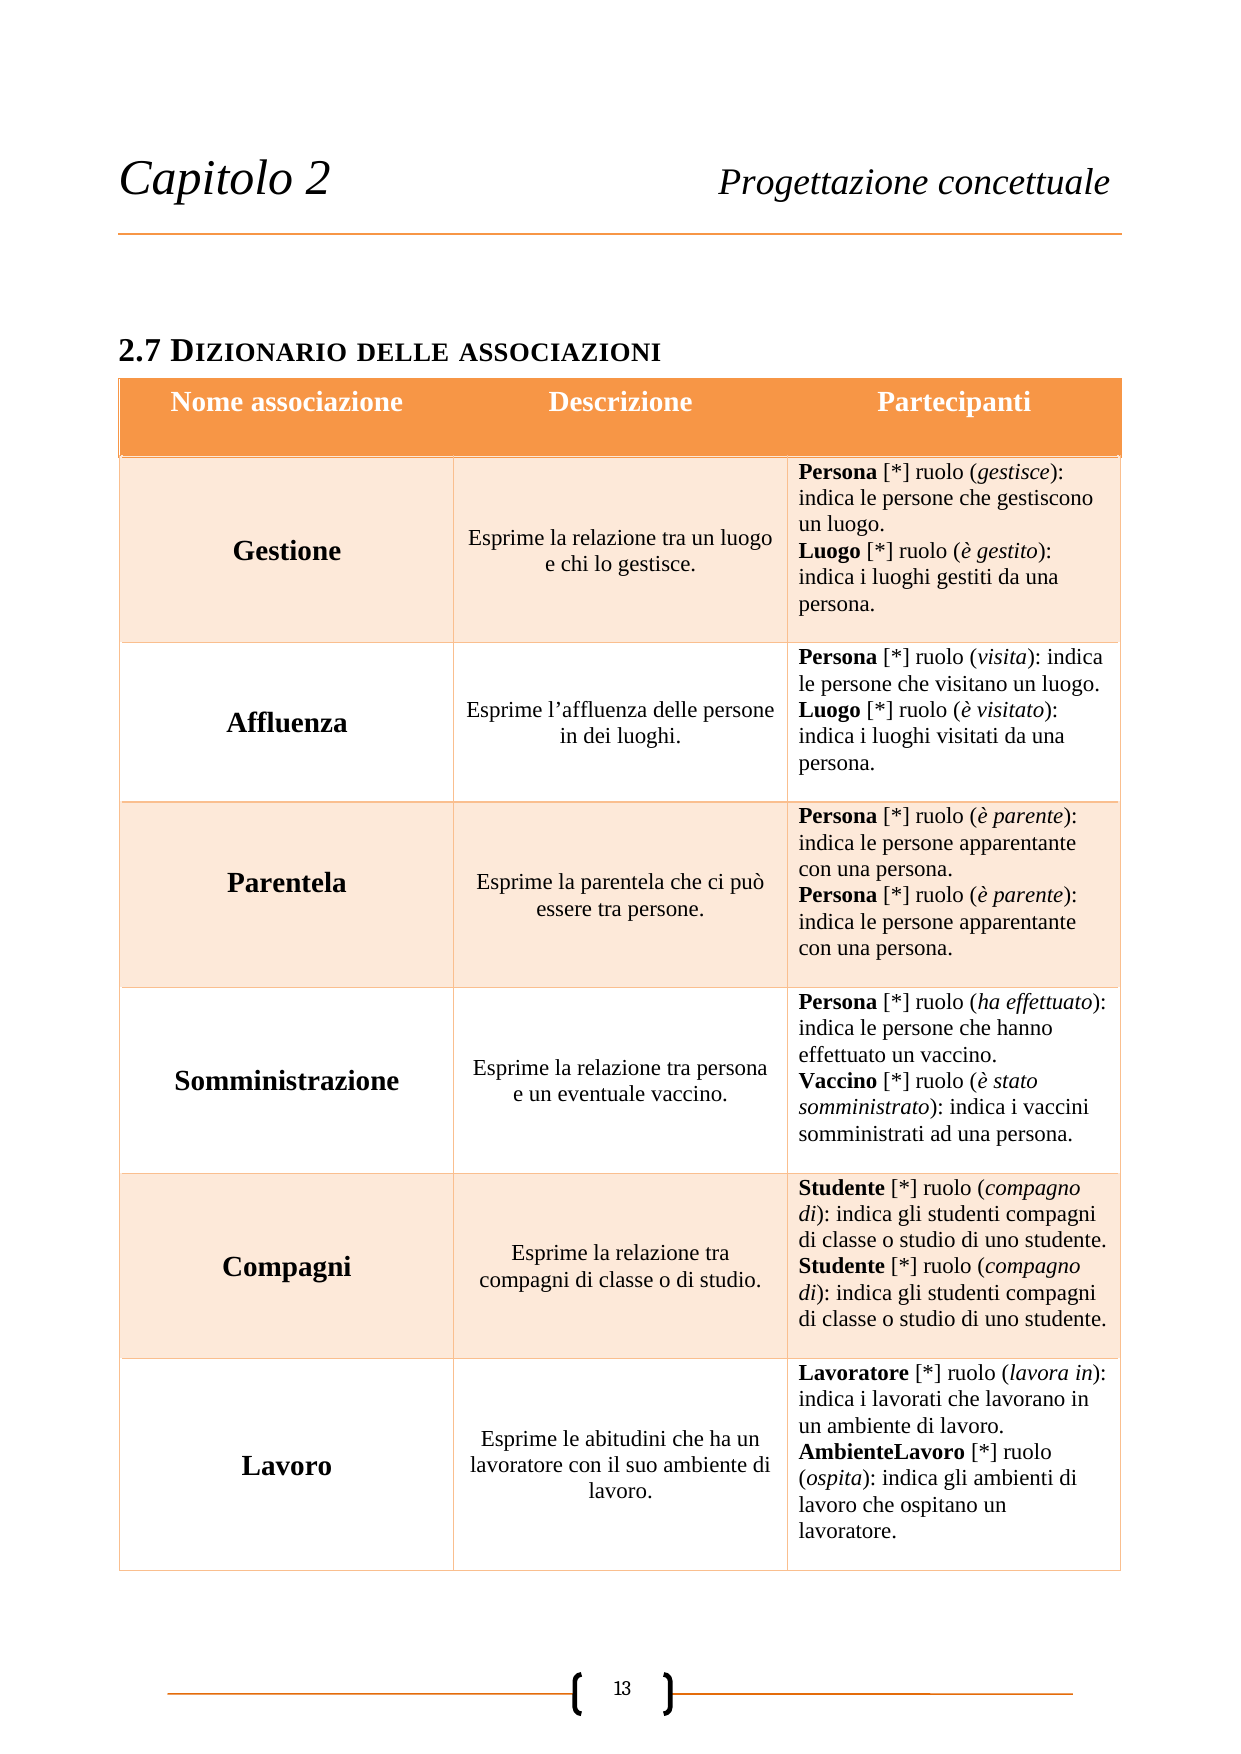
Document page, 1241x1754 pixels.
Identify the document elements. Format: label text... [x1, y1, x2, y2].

table_cell Affluenza [120, 642, 453, 801]
table_cell Compagni [120, 1173, 453, 1358]
table_header Nome associazione [120, 379, 454, 455]
subtitle 2.7 Dizionario delle associazioni [118, 330, 1122, 368]
table_cell Somministrazione [120, 987, 453, 1172]
table_cell Esprime la relazione tra compagni di classe o di studio. [454, 1174, 787, 1358]
table_cell Persona [*] ruolo (gestisce): indica le persone che gestiscono un luogo. Luogo [*] ruolo (è gestito): indica i luoghi gestiti da una persona. [788, 455, 1120, 642]
table_cell Persona [*] ruolo (è parente): indica le persone apparentante con una persona. Persona [*] ruolo (è parente): indica le persone apparentante con una persona. [788, 801, 1120, 987]
table_cell Esprime le abitudini che ha un lavoratore con il suo ambiente di lavoro. [454, 1359, 787, 1570]
table_cell Esprime la relazione tra persona e un eventuale vaccino. [454, 988, 787, 1172]
table_cell Esprime la parentela che ci può essere tra persone. [454, 803, 787, 987]
table_cell Esprime l’affluenza delle persone in dei luoghi. [454, 643, 787, 801]
table_cell Studente [*] ruolo (compagno di): indica gli studenti compagni di classe o studio di uno studente. Studente [*] ruolo (compagno di): indica gli studenti compagni di classe o studio di uno studente. [788, 1173, 1120, 1358]
table_cell Lavoratore [*] ruolo (lavora in): indica i lavorati che lavorano in un ambiente di lavoro. AmbienteLavoro [*] ruolo (ospita): indica gli ambienti di lavoro che ospitano un lavoratore. [788, 1358, 1120, 1570]
table_cell Persona [*] ruolo (visita): indica le persone che visitano un luogo. Luogo [*] ruolo (è visitato): indica i luoghi visitati da una persona. [788, 642, 1120, 801]
table_cell Esprime la relazione tra un luogo e chi lo gestisce. [454, 458, 787, 642]
table_header Partecipanti [787, 381, 1119, 455]
table_cell Parentela [120, 801, 453, 987]
table_cell Gestione [120, 455, 453, 642]
text Capitolo 2 Progettazione concettuale [118, 148, 1122, 205]
table_cell Persona [*] ruolo (ha effettuato): indica le persone che hanno effettuato un vaccino. Vaccino [*] ruolo (è stato somministrato): indica i vaccini somministrati ad una persona. [788, 987, 1120, 1172]
table_cell Lavoro [120, 1358, 453, 1570]
table_header Descrizione [454, 381, 787, 455]
